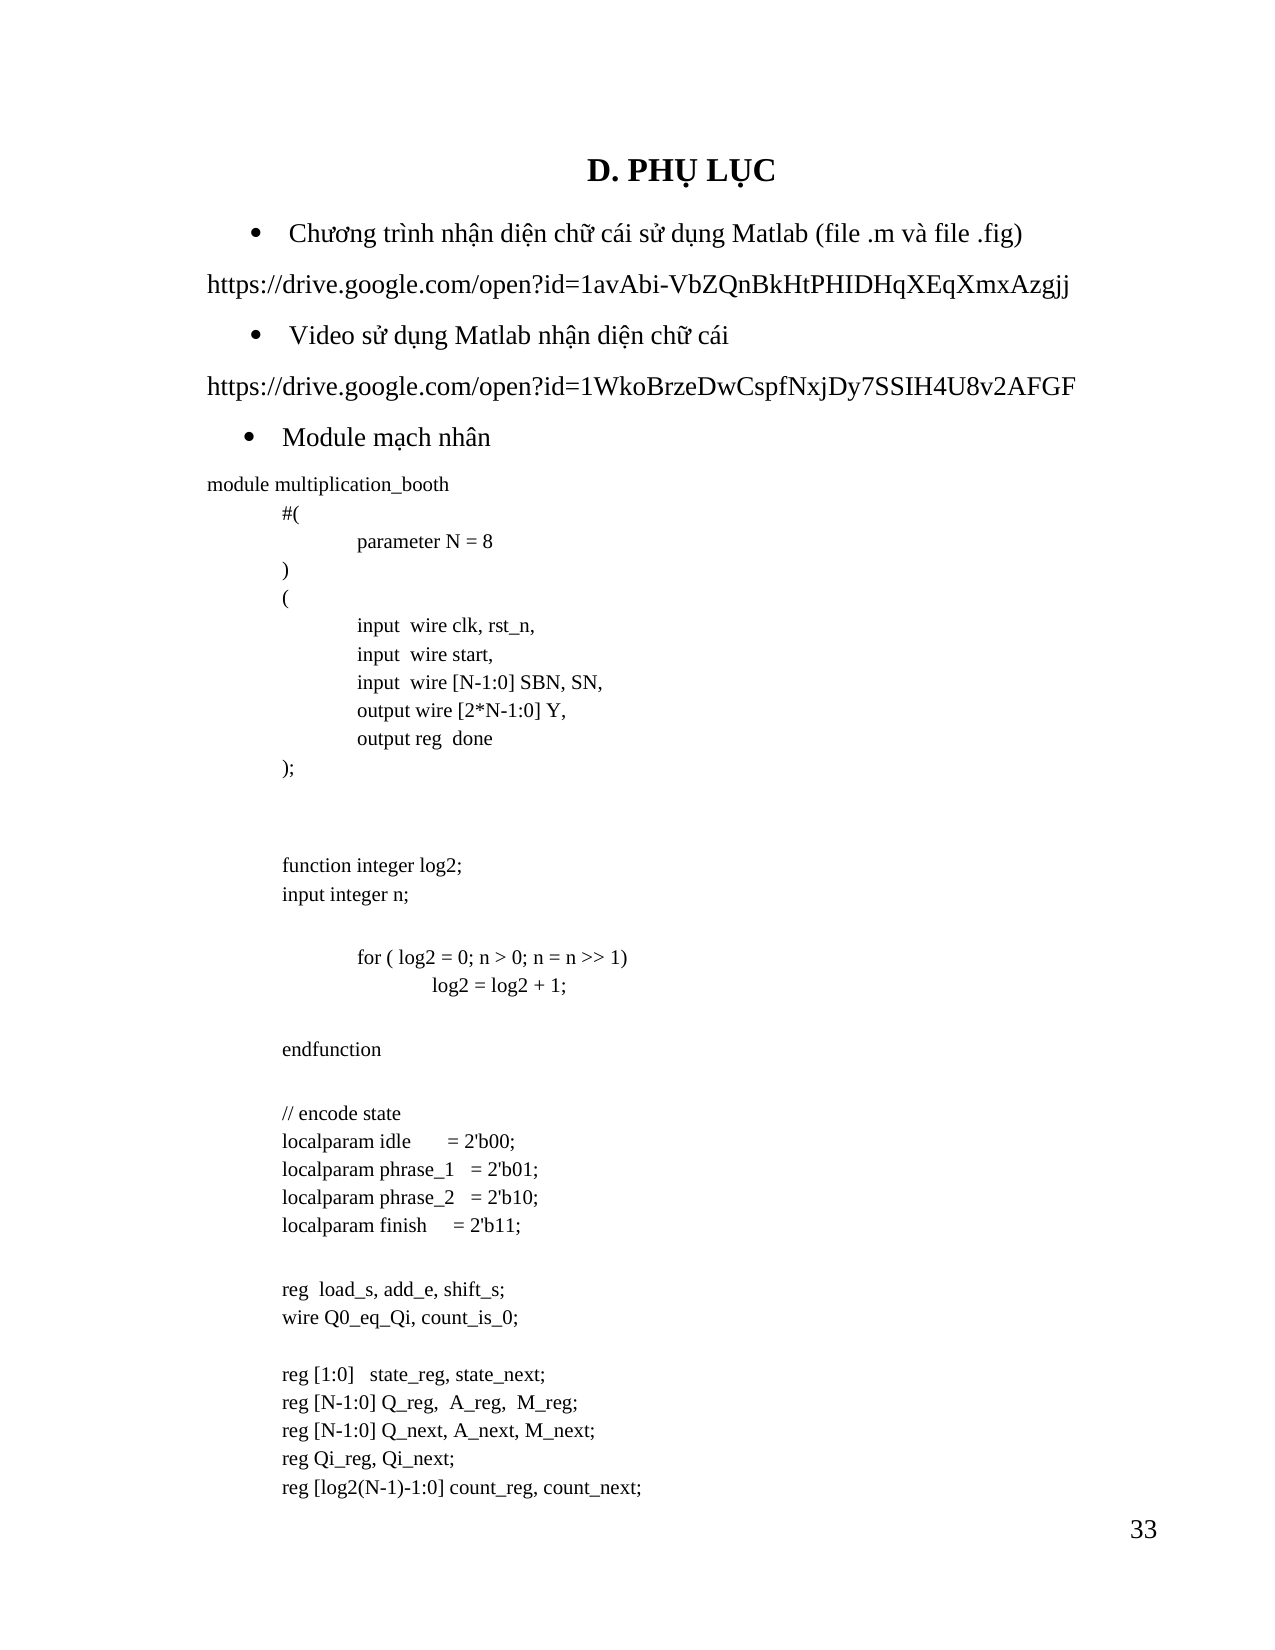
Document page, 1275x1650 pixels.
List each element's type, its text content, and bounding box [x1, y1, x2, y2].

text reg [log2(N-1)-1:0] count_reg, count_next; [207, 1474, 1157, 1499]
text // encode state [207, 1101, 1157, 1124]
text ); [207, 754, 1157, 779]
text ( [207, 585, 1157, 609]
list Video sử dụng Matlab nhận diện chữ cái [251, 319, 1157, 351]
text function integer log2; [207, 853, 1157, 877]
text https://drive.google.com/open?id=1avAbi-VbZQnBkHtPHIDHqXEqXmxAzgjj [207, 268, 1157, 300]
text https://drive.google.com/open?id=1WkoBrzeDwCspfNxjDy7SSIH4U8v2AFGF [207, 370, 1157, 402]
text reg [N-1:0] Q_reg, A_reg, M_reg; [207, 1390, 1157, 1414]
text input wire [N-1:0] SBN, SN, [207, 670, 1157, 694]
text localparam phrase_2 = 2'b10; [207, 1185, 1157, 1209]
text localparam phrase_1 = 2'b01; [207, 1157, 1157, 1181]
text for ( log2 = 0; n > 0; n = n >> 1) [207, 945, 1157, 969]
text input wire clk, rst_n, [207, 613, 1157, 637]
list Module mạch nhân [244, 421, 1157, 452]
text endfunction [207, 1037, 1157, 1061]
text reg [N-1:0] Q_next, A_next, M_next; [207, 1418, 1157, 1442]
text log2 = log2 + 1; [207, 973, 1157, 997]
text input wire start, [207, 642, 1157, 666]
text reg load_s, add_e, shift_s; [207, 1277, 1157, 1301]
text localparam finish = 2'b11; [207, 1213, 1157, 1237]
text parameter N = 8 [207, 529, 1157, 553]
list Chương trình nhận diện chữ cái sử dụng Matlab (file .m và file .fig) [251, 217, 1157, 249]
text output wire [2*N-1:0] Y, [207, 698, 1157, 722]
text localparam idle = 2'b00; [207, 1129, 1157, 1153]
text output reg done [207, 726, 1157, 750]
text #( [207, 501, 1157, 524]
subtitle D. PHỤ LỤC [207, 150, 1157, 188]
text input integer n; [207, 882, 1157, 906]
text module multiplication_booth [207, 472, 1157, 496]
text ) [207, 557, 1157, 581]
text reg Qi_reg, Qi_next; [207, 1446, 1157, 1470]
text wire Q0_eq_Qi, count_is_0; [207, 1305, 1157, 1329]
text reg [1:0] state_reg, state_next; [207, 1362, 1157, 1386]
